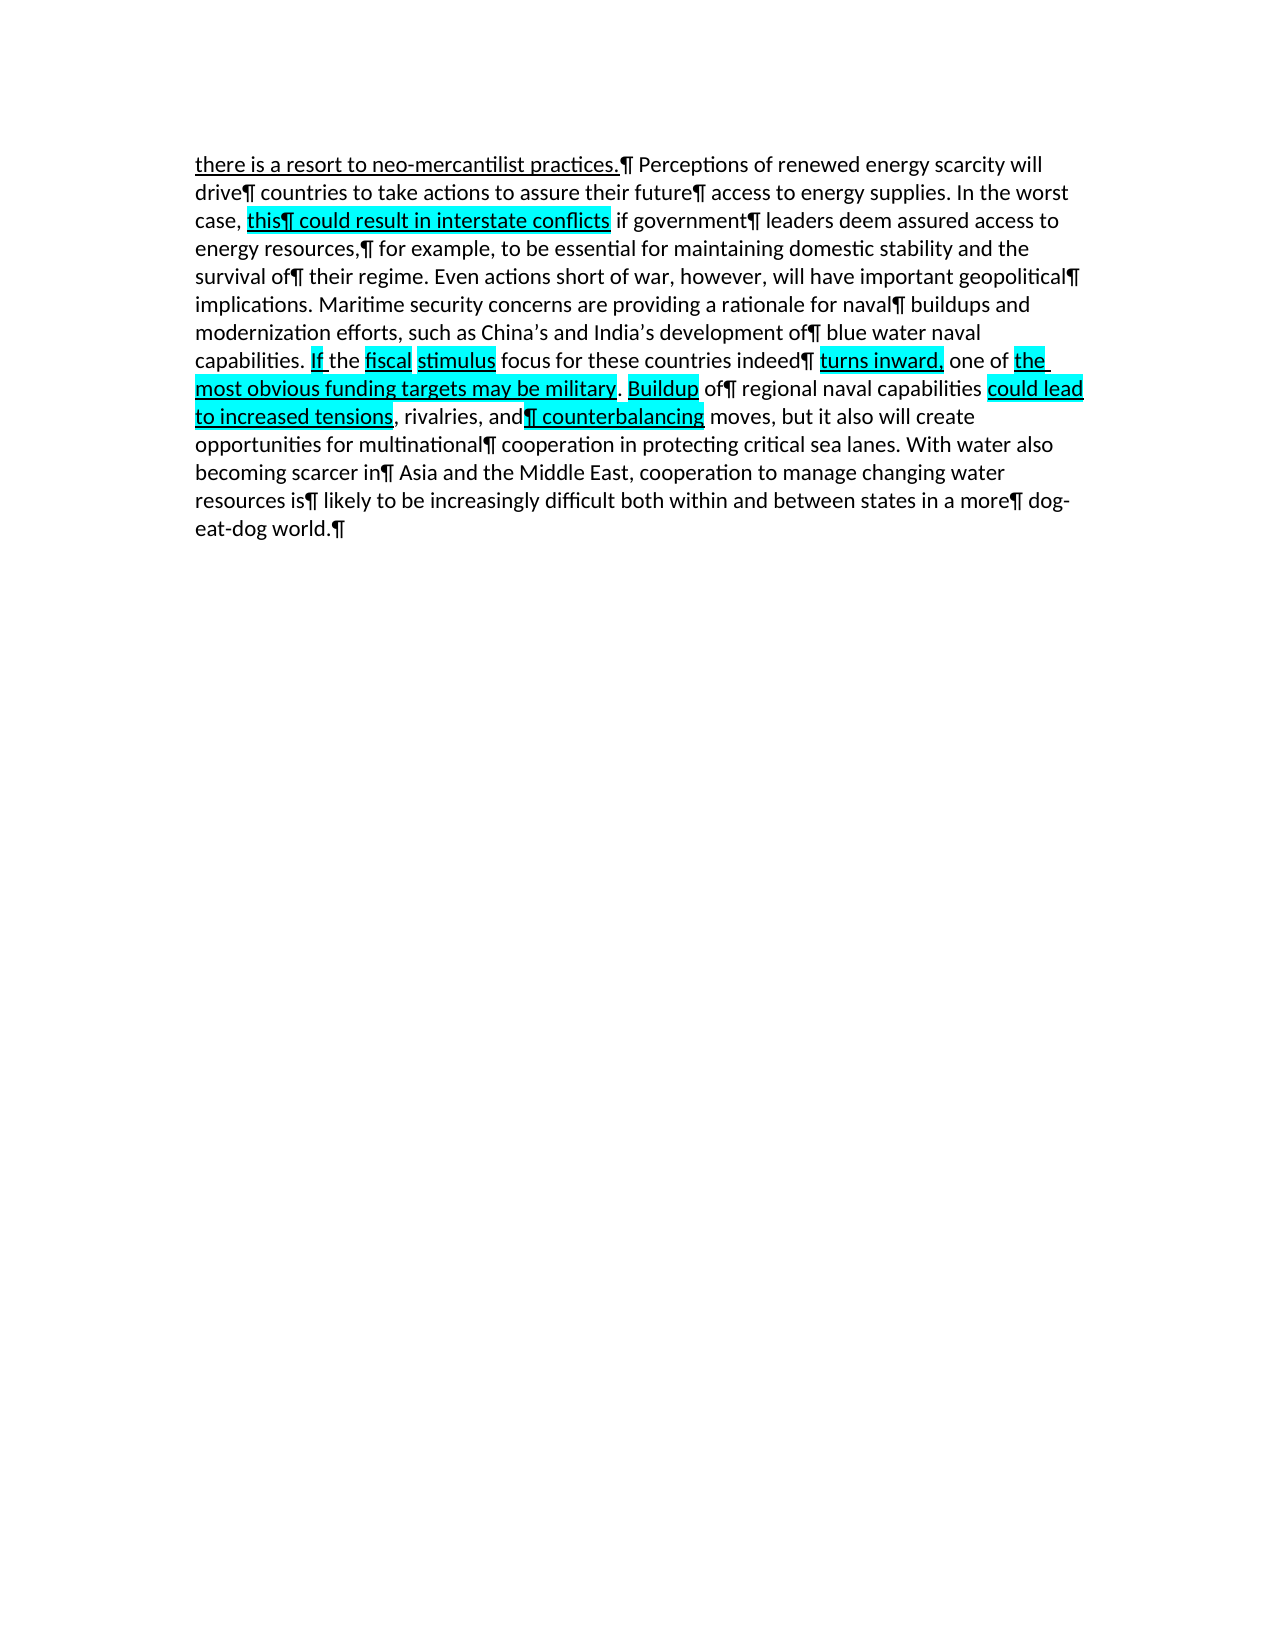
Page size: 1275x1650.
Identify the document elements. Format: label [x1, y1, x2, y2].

text [195, 150, 1087, 542]
